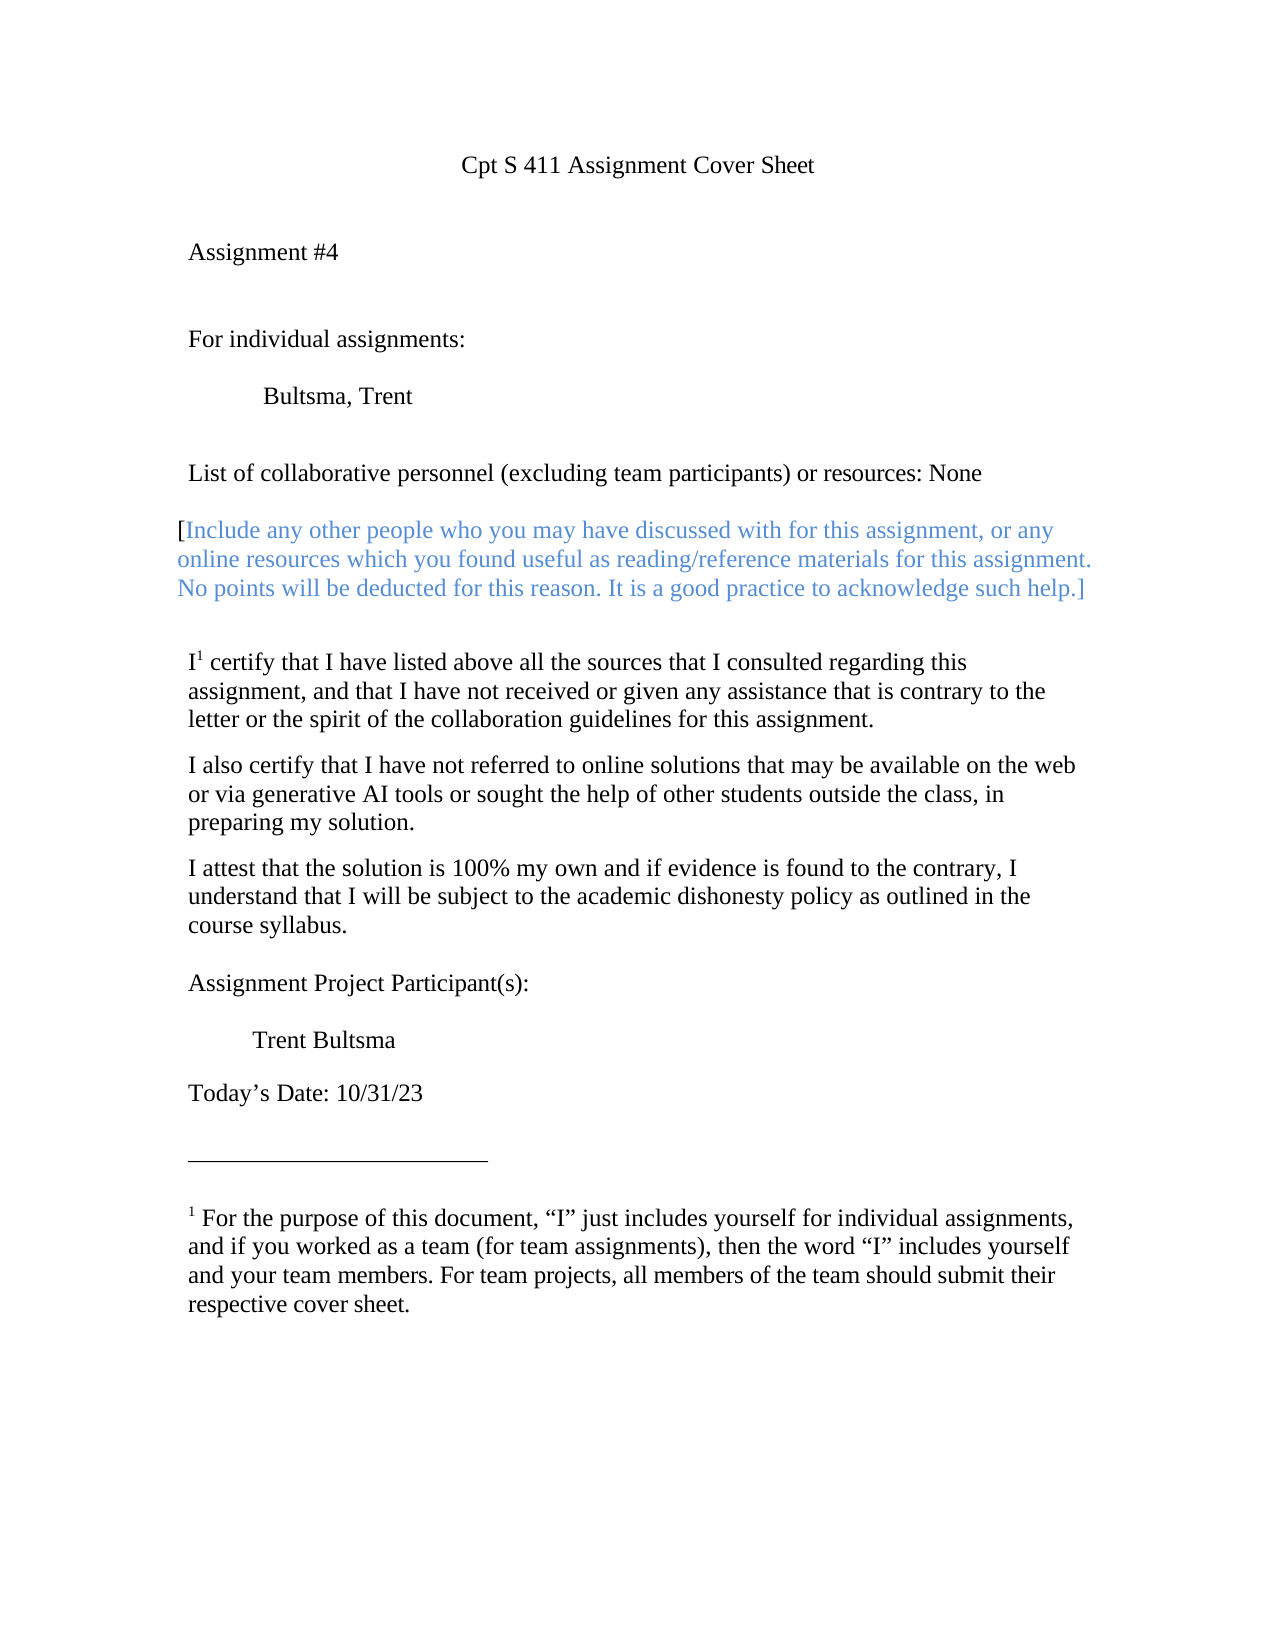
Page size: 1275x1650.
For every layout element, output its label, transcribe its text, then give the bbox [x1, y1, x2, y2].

text Cpt S 411 Assignment Cover Sheet [460, 150, 816, 179]
text Assignment #4 [188, 237, 1077, 266]
text Assignment Project Participant(s): [188, 968, 1096, 996]
text [Include any other people who you may have discussed with for this assignment, or any online resources which you found useful as reading/reference materials for this assignment. No points will be deducted for this reason. It is a good practice to acknowledge such help.] [177, 516, 1096, 602]
text 1 For the purpose of this document, “I” just includes yourself for individual assignments, and if you worked as a team (for team assignments), then the word “I” includes yourself and your team members. For team projects, all members of the team should submit their respective cover sheet. [188, 1203, 1096, 1318]
text Today’s Date: 10/31/23 [188, 1078, 1096, 1107]
text For individual assignments: [188, 324, 540, 353]
text Trent Bultsma [177, 1025, 1096, 1054]
text I attest that the solution is 100% my own and if evidence is found to the contrary, I understand that I will be subject to the academic dishonesty policy as outlined in the course syllabus. [188, 853, 1077, 939]
text Bultsma, Trent [188, 381, 540, 410]
text List of collaborative personnel (excluding team participants) or resources: None [188, 458, 1096, 487]
text I1 certify that I have listed above all the sources that I consulted regarding this assignment, and that I have not received or given any assistance that is contrary to the letter or the spirit of the collaboration guidelines for this assignment. [188, 647, 1077, 733]
text I also certify that I have not referred to online solutions that may be available on the web or via generative AI tools or sought the help of other students outside the class, in preparing my solution. [188, 750, 1077, 836]
